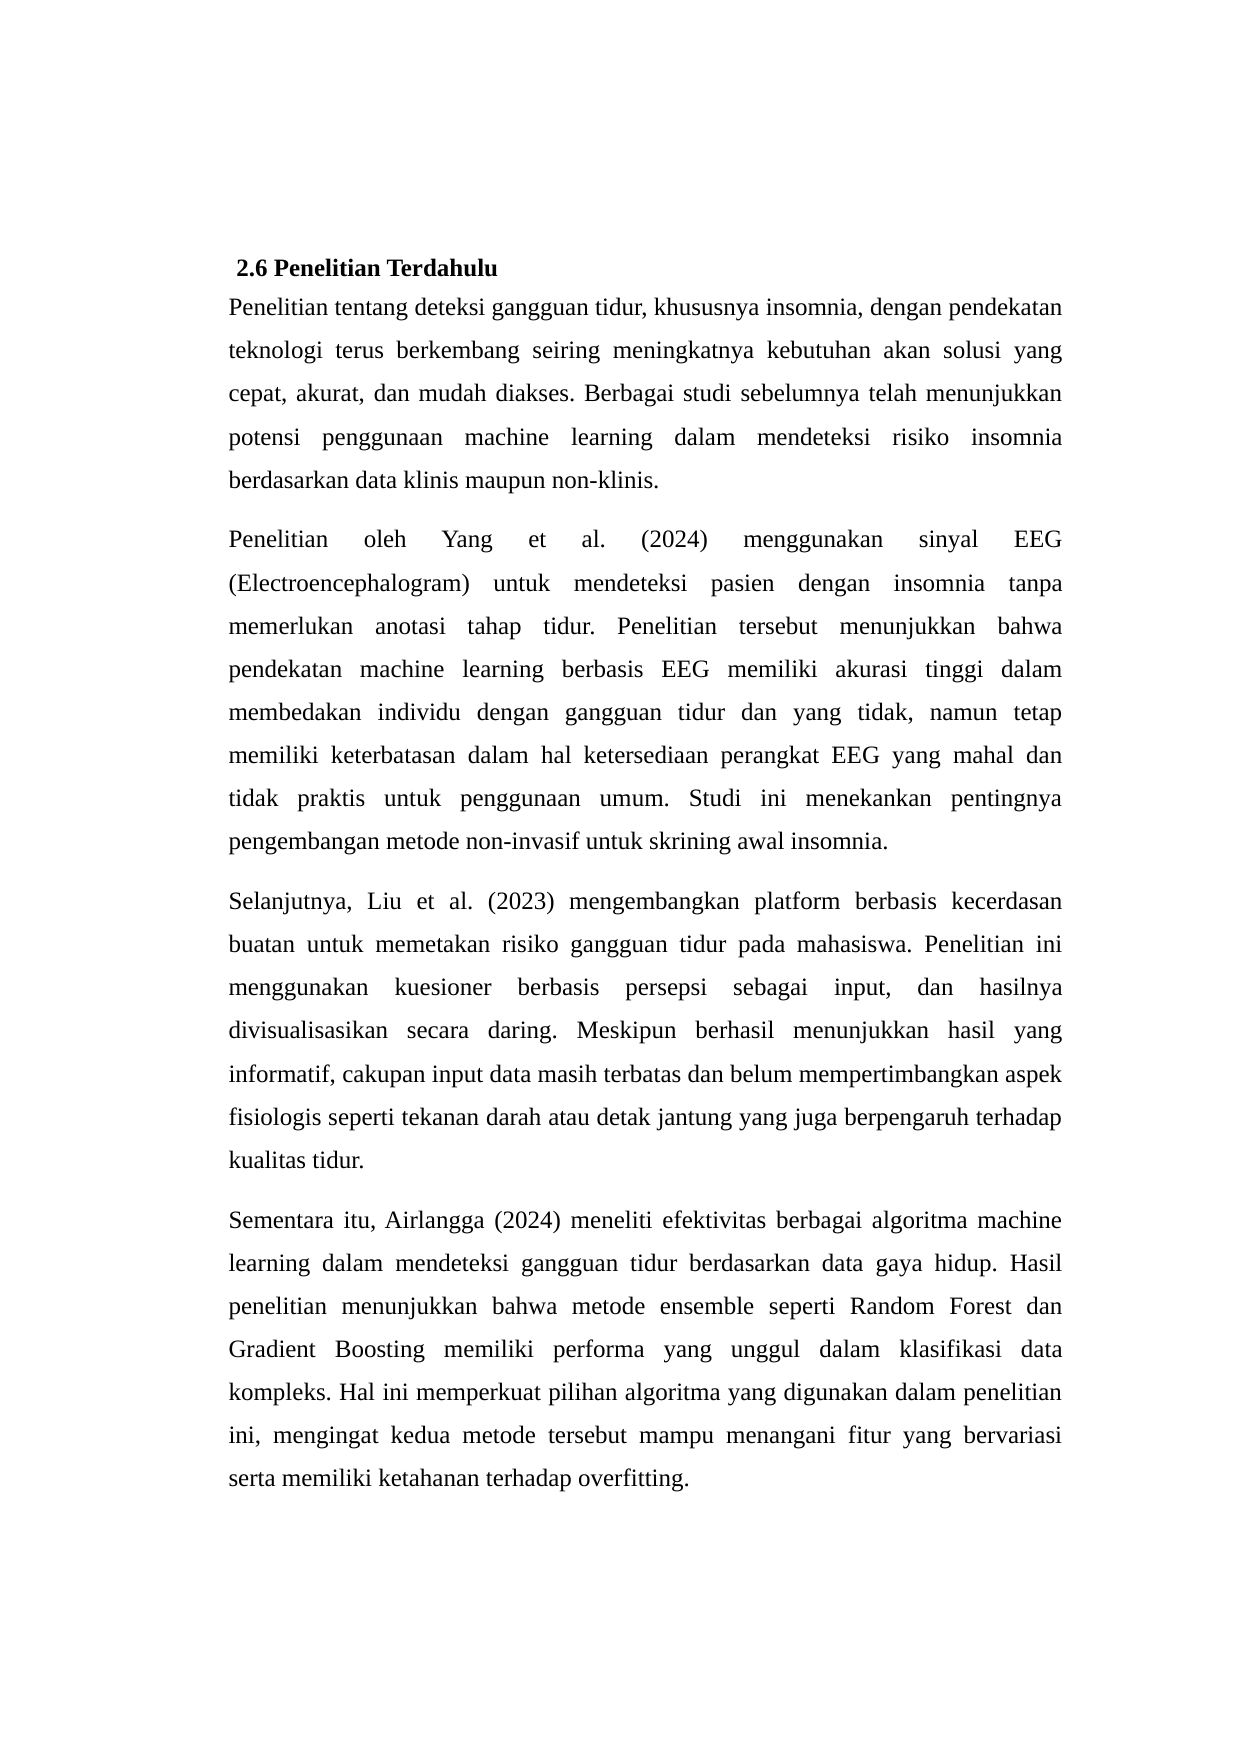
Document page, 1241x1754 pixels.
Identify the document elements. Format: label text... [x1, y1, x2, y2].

text Penelitian oleh Yang et al. (2024) menggunakan sinyal EEG (Electroencephalogram) untuk mendeteksi pasien dengan insomnia tanpa memerlukan anotasi tahap tidur. Penelitian tersebut menunjukkan bahwa pendekatan machine learning berbasis EEG memiliki akurasi tinggi dalam membedakan individu dengan gangguan tidur dan yang tidak, namun tetap memiliki keterbatasan dalam hal ketersediaan perangkat EEG yang mahal dan tidak praktis untuk penggunaan umum. Studi ini menekankan pentingnya pengembangan metode non-invasif untuk skrining awal insomnia. [228, 524, 1063, 855]
text Sementara itu, Airlangga (2024) meneliti efektivitas berbagai algoritma machine learning dalam mendeteksi gangguan tidur berdasarkan data gaya hidup. Hasil penelitian menunjukkan bahwa metode ensemble seperti Random Forest dan Gradient Boosting memiliki performa yang unggul dalam klasifikasi data kompleks. Hal ini memperkuat pilihan algoritma yang digunakan dalam penelitian ini, mengingat kedua metode tersebut mampu menangani fitur yang bervariasi serta memiliki ketahanan terhadap overfitting. [228, 1205, 1063, 1492]
text Penelitian tentang deteksi gangguan tidur, khususnya insomnia, dengan pendekatan teknologi terus berkembang seiring meningkatnya kebutuhan akan solusi yang cepat, akurat, dan mudah diakses. Berbagai studi sebelumnya telah menunjukkan potensi penggunaan machine learning dalam mendeteksi risiko insomnia berdasarkan data klinis maupun non-klinis. [228, 292, 1063, 493]
subtitle 2.6 Penelitian Terdahulu [236, 253, 1063, 282]
text Selanjutnya, Liu et al. (2023) mengembangkan platform berbasis kecerdasan buatan untuk memetakan risiko gangguan tidur pada mahasiswa. Penelitian ini menggunakan kuesioner berbasis persepsi sebagai input, dan hasilnya divisualisasikan secara daring. Meskipun berhasil menunjukkan hasil yang informatif, cakupan input data masih terbatas dan belum mempertimbangkan aspek fisiologis seperti tekanan darah atau detak jantung yang juga berpengaruh terhadap kualitas tidur. [228, 886, 1063, 1174]
